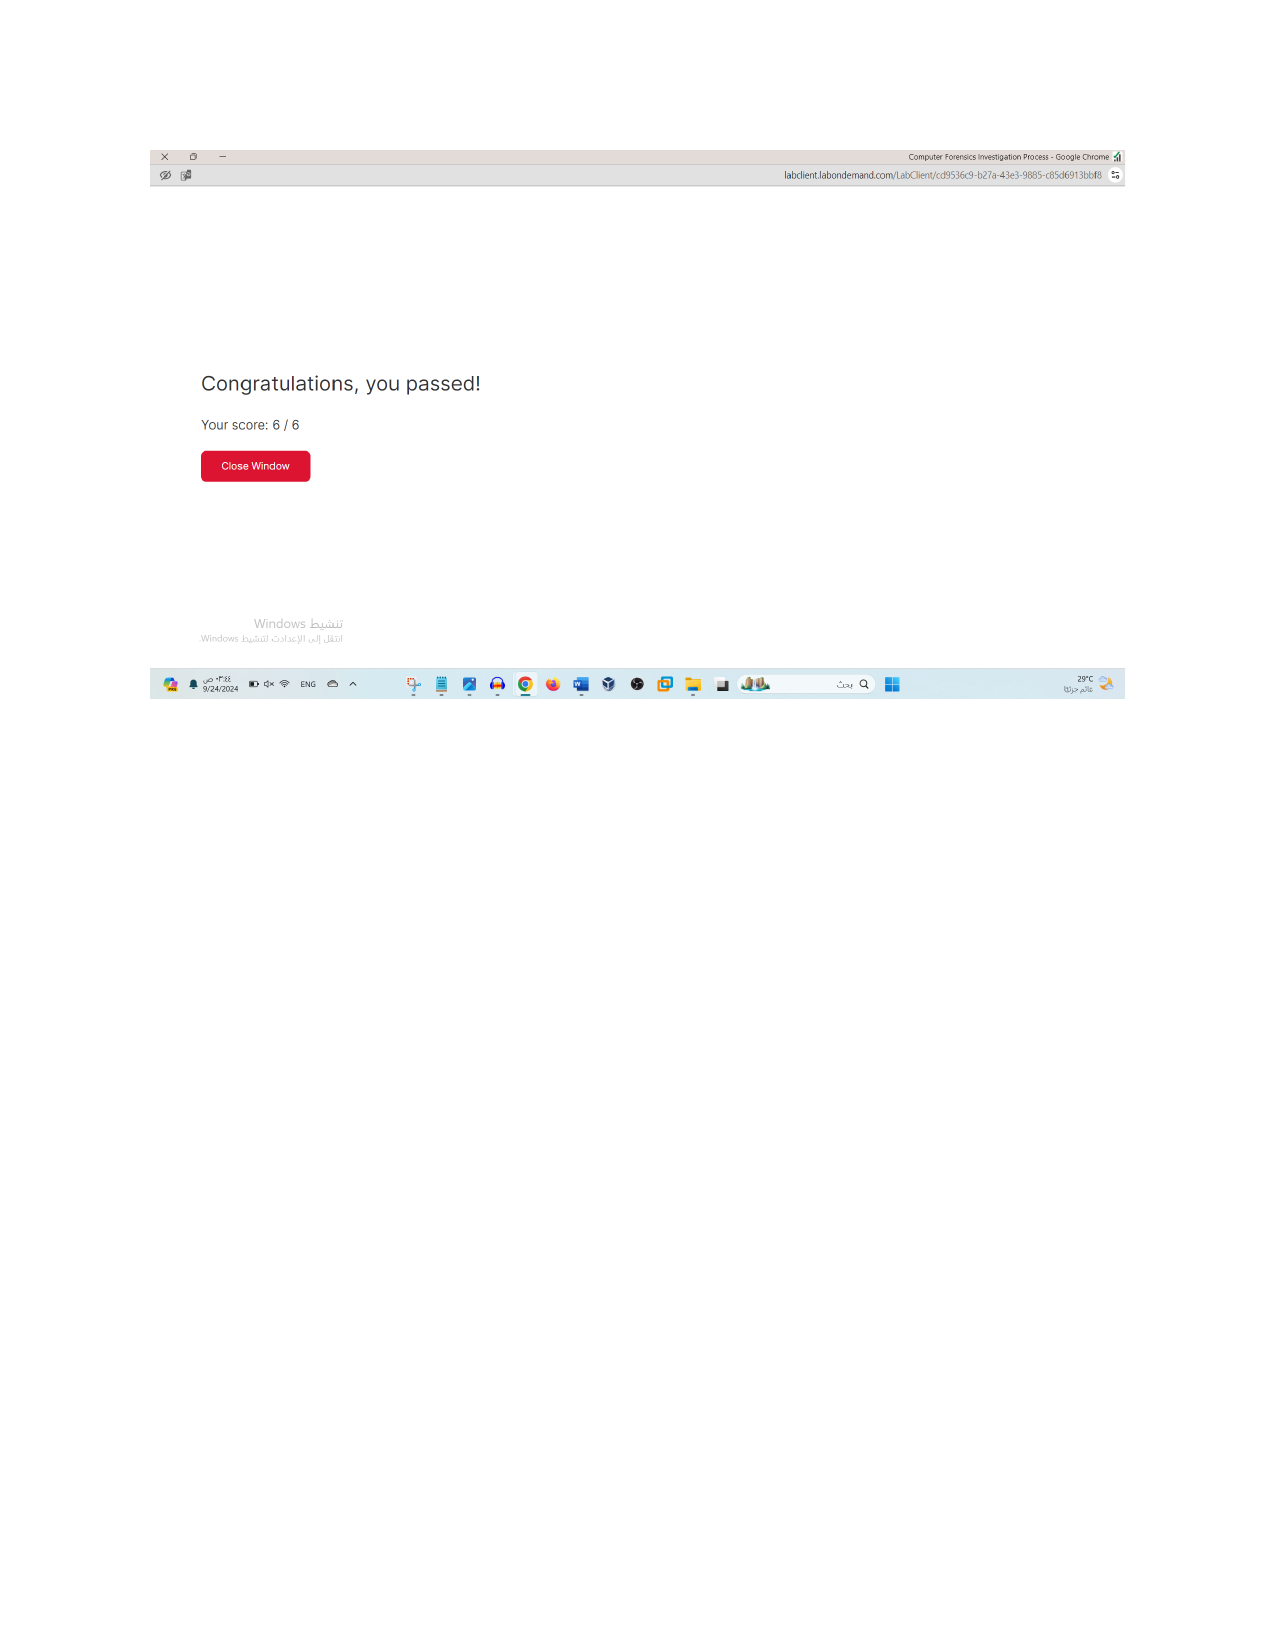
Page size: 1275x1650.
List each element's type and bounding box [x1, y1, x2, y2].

picture [150, 150, 1125, 699]
